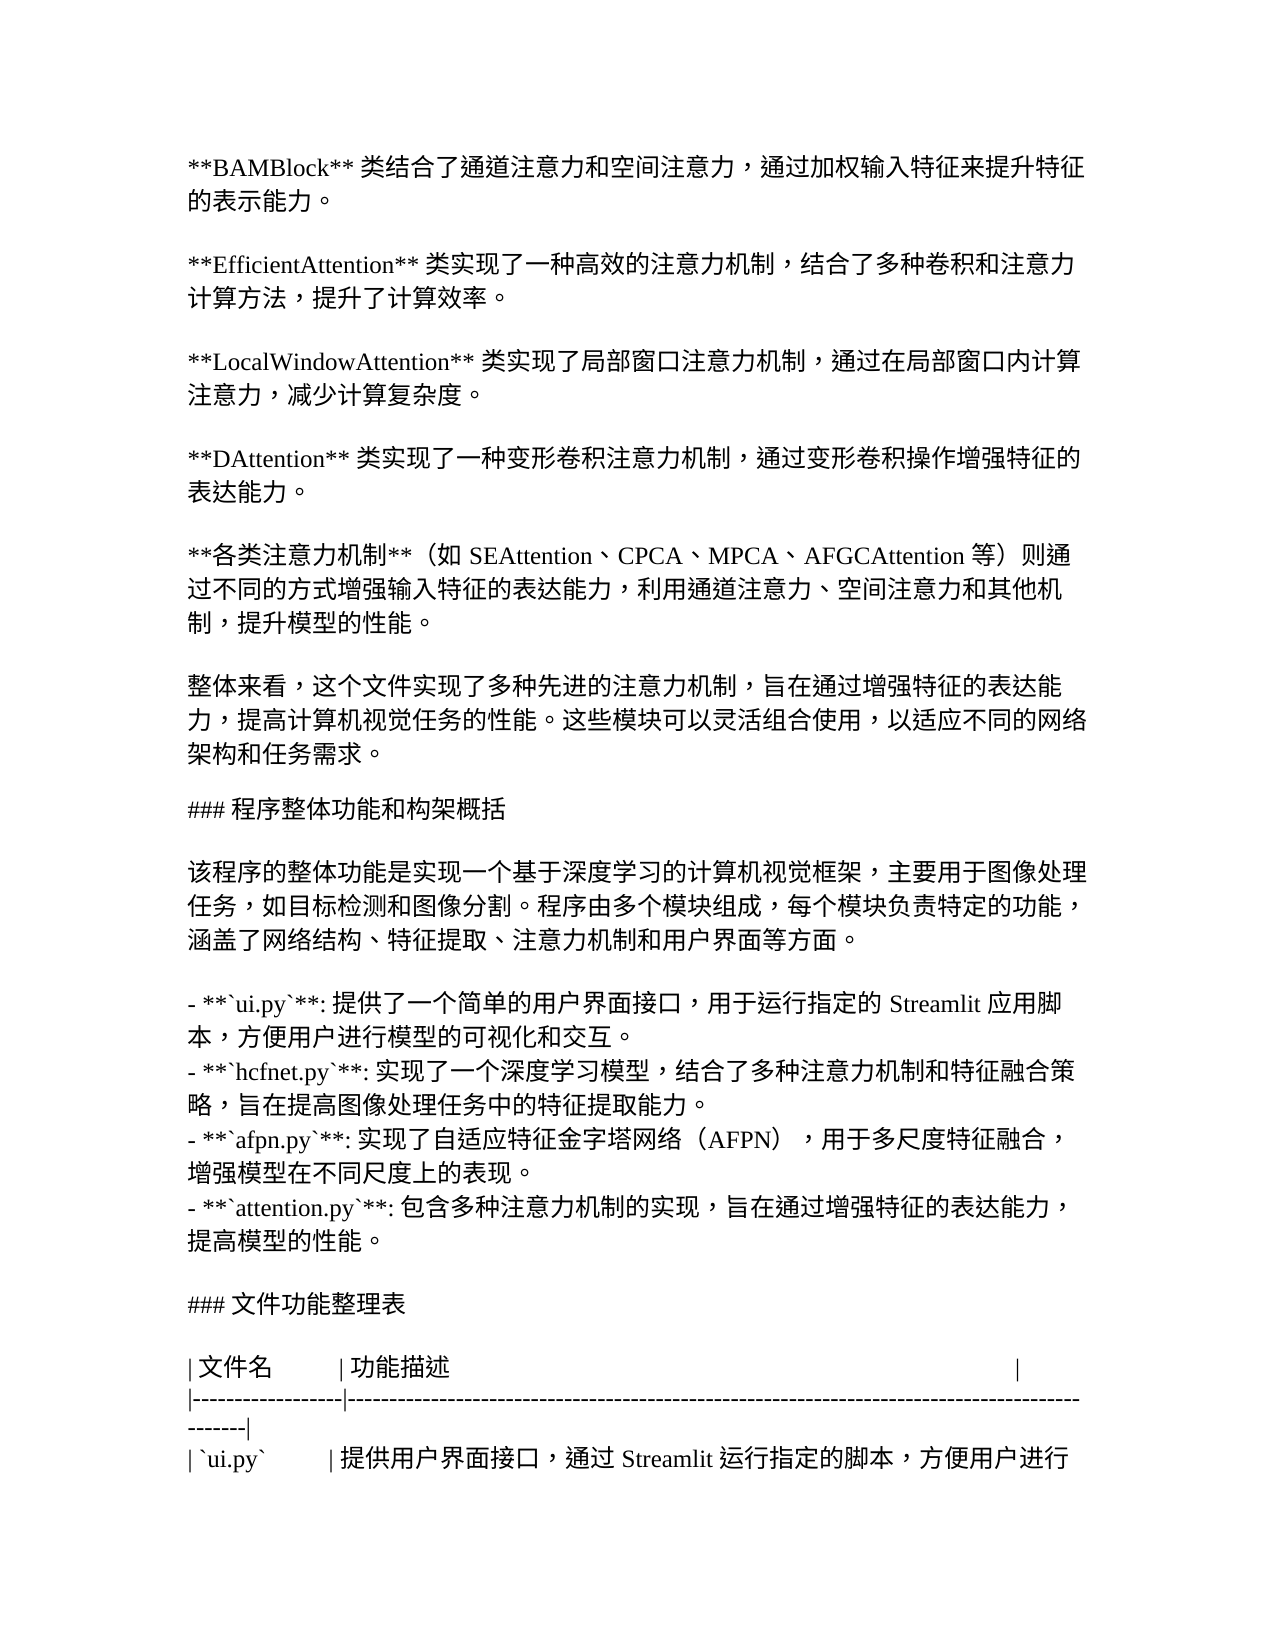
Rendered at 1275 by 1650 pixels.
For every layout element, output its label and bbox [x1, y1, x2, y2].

text [187, 150, 1087, 771]
text [187, 791, 1087, 1475]
